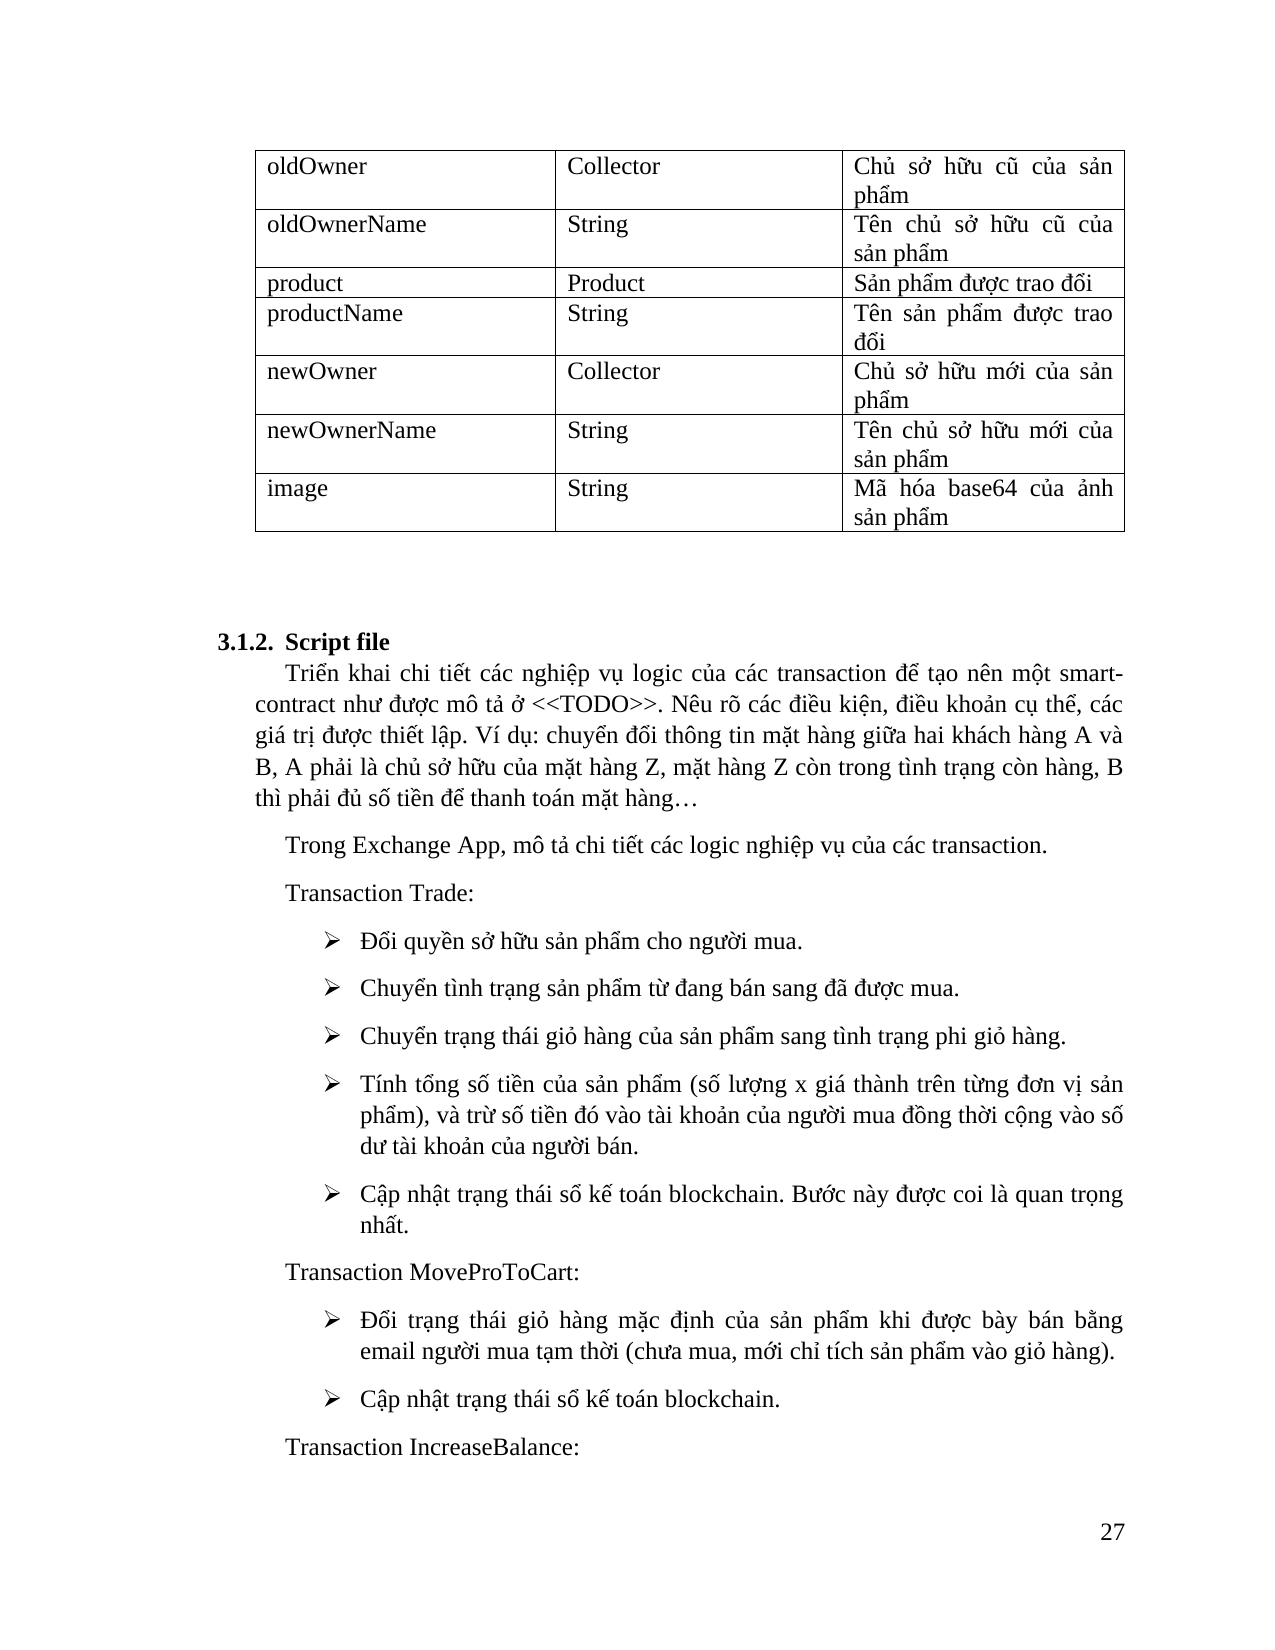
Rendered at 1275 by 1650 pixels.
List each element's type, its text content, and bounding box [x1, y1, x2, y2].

table_cell String [556, 474, 842, 531]
table_cell String [556, 415, 842, 472]
table_cell Collector [556, 151, 842, 208]
table_cell String [556, 210, 842, 267]
table_cell product [256, 268, 555, 297]
list Chuyển trạng thái giỏ hàng của sản phẩm sang tình trạng phi giỏ hàng. [322, 1021, 1125, 1050]
text Triển khai chi tiết các nghiệp vụ logic của các transaction để tạo nên một smart-contract như được mô tả ở <<TODO>>. Nêu rõ các điều kiện, điều khoản cụ thể, các giá trị được thiết lập. Ví dụ: chuyển đổi thông tin mặt hàng giữa hai khách hàng A và B, A phải là chủ sở hữu của mặt hàng Z, mặt hàng Z còn trong tình trạng còn hàng, B thì phải đủ số tiền để thanh toán mặt hàng… [255, 658, 1125, 811]
table_cell Chủ sở hữu cũ của sản phẩm [843, 151, 1124, 208]
text Transaction IncreaseBalance: [255, 1432, 1125, 1460]
table_cell Tên chủ sở hữu cũ của sản phẩm [843, 210, 1124, 267]
text Trong Exchange App, mô tả chi tiết các logic nghiệp vụ của các transaction. [255, 830, 1125, 859]
list Đổi quyền sở hữu sản phẩm cho người mua. [322, 926, 1125, 954]
list Tính tổng số tiền của sản phẩm (số lượng x giá thành trên từng đơn vị sản phẩm), và trừ số tiền đó vào tài khoản của người mua đồng thời cộng vào số dư tài khoản của người bán. [322, 1069, 1125, 1160]
table_cell Product [556, 268, 842, 297]
table_cell Sản phẩm được trao đổi [843, 268, 1124, 297]
list Đổi trạng thái giỏ hàng mặc định của sản phẩm khi được bày bán bằng email người mua tạm thời (chưa mua, mới chỉ tích sản phẩm vào giỏ hàng). [322, 1305, 1125, 1365]
table_cell newOwnerName [256, 415, 555, 472]
text Transaction Trade: [255, 878, 1125, 907]
table_cell newOwner [256, 356, 555, 414]
list Cập nhật trạng thái sổ kế toán blockchain. Bước này được coi là quan trọng nhất. [322, 1179, 1125, 1238]
subtitle Script file [217, 627, 1125, 656]
table_cell image [256, 474, 555, 531]
text Transaction MoveProToCart: [255, 1257, 1125, 1286]
table_cell Tên sản phẩm được trao đổi [843, 298, 1124, 355]
table_cell Mã hóa base64 của ảnh sản phẩm [843, 474, 1124, 531]
table_cell Collector [556, 356, 842, 414]
table_cell String [556, 298, 842, 355]
table_cell oldOwnerName [256, 210, 555, 267]
table_cell Tên chủ sở hữu mới của sản phẩm [843, 415, 1124, 472]
table_cell Chủ sở hữu mới của sản phẩm [843, 356, 1124, 414]
table_cell oldOwner [256, 151, 555, 208]
list Chuyển tình trạng sản phẩm từ đang bán sang đã được mua. [322, 973, 1125, 1002]
list Cập nhật trạng thái sổ kế toán blockchain. [322, 1384, 1125, 1413]
table_cell productName [256, 298, 555, 355]
